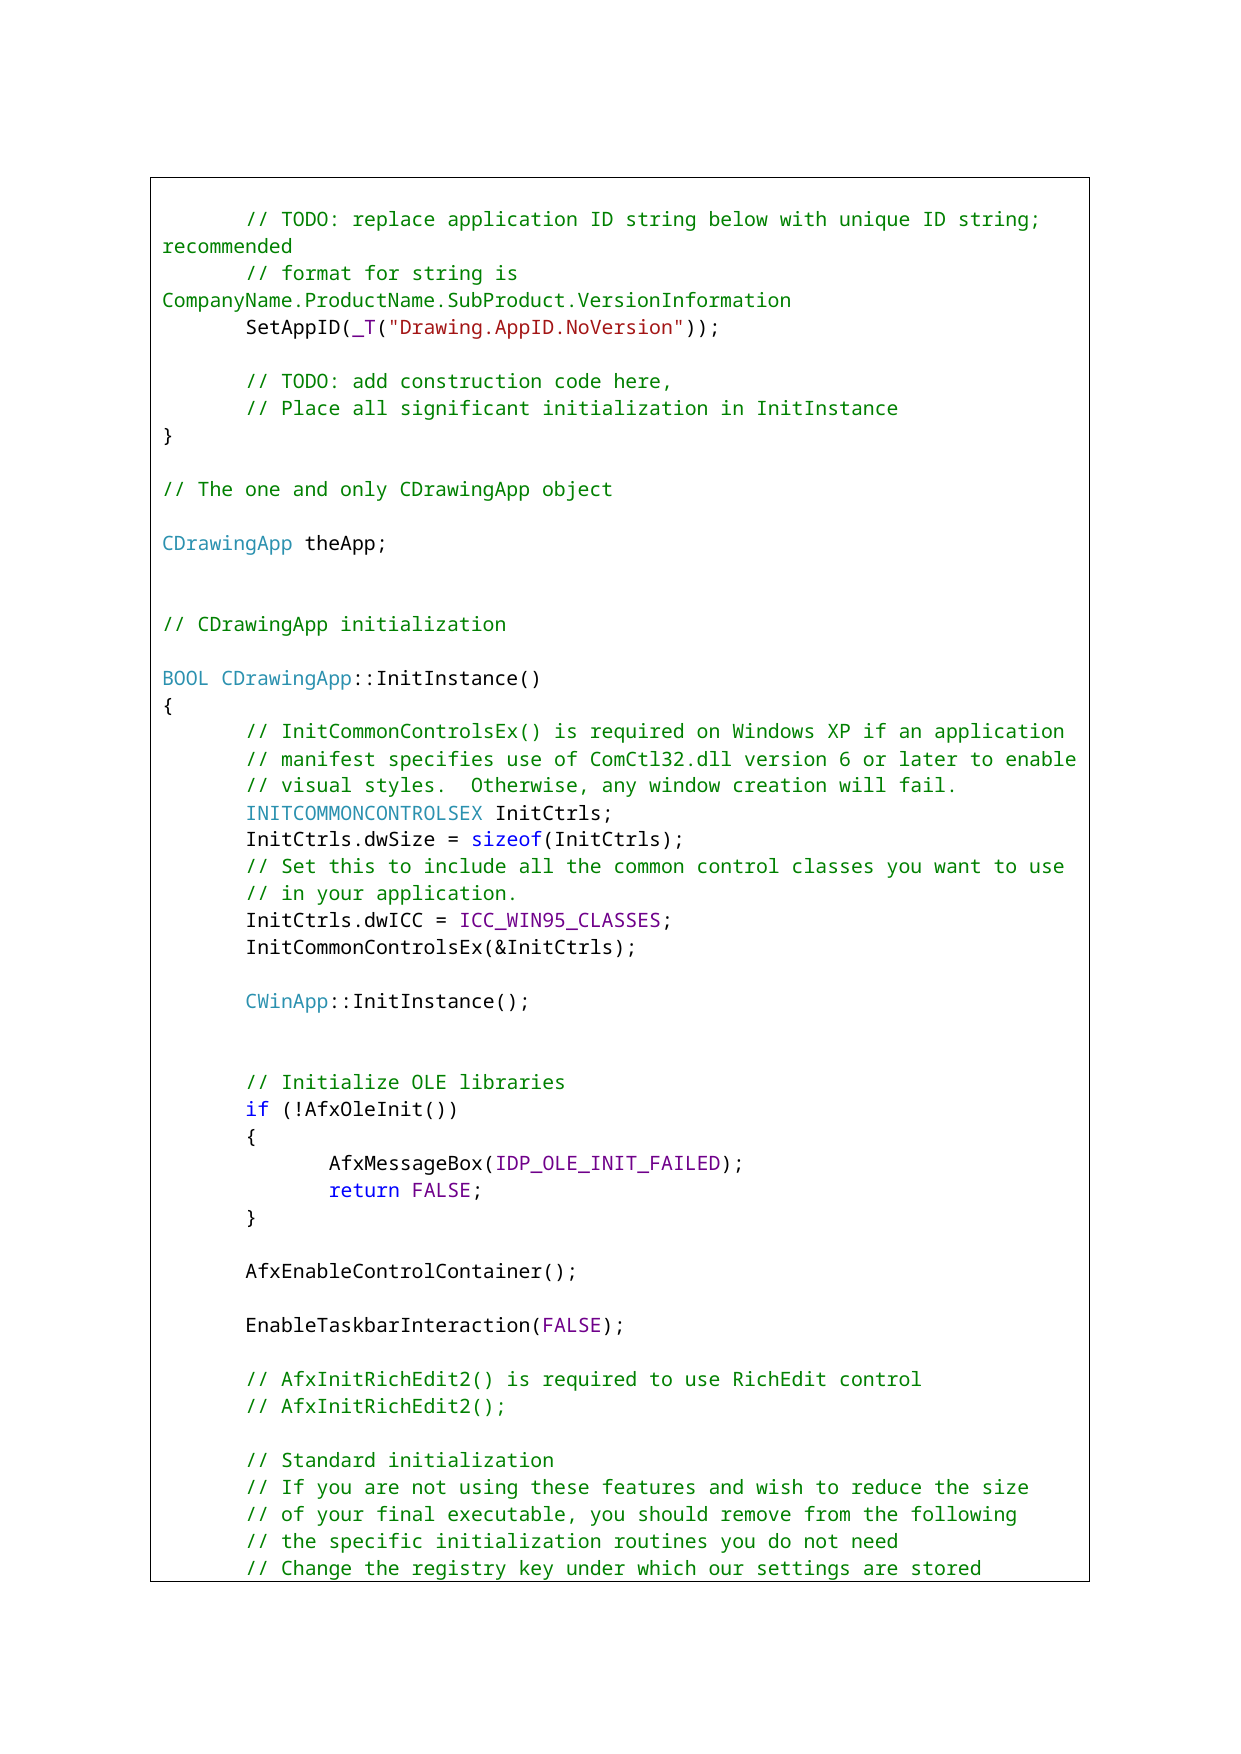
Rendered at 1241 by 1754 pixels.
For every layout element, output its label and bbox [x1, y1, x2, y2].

table_cell [151, 178, 1089, 1581]
